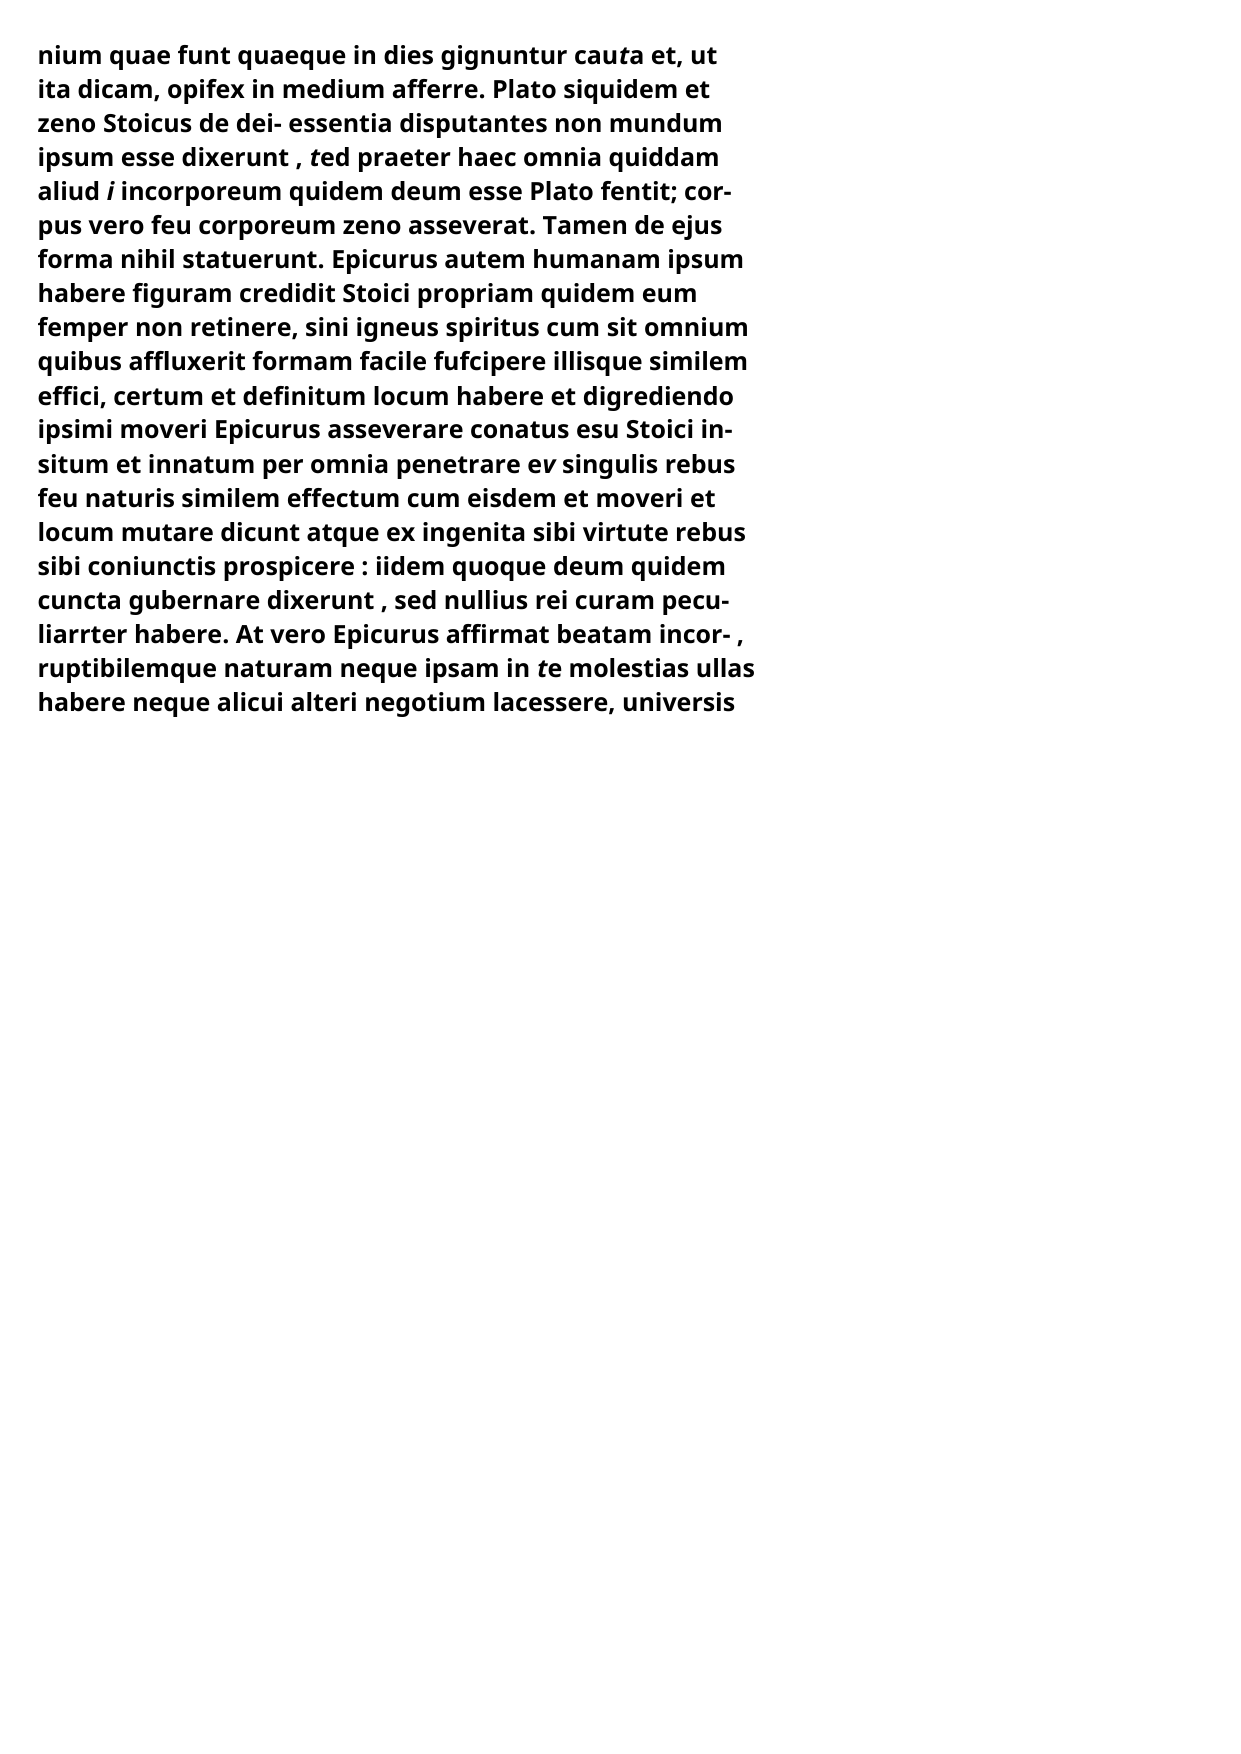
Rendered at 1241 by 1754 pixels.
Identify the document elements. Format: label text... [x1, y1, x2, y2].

text nium quae funt quaeque in dies gignuntur cauta et, ut ita dicam, opifex in medium afferre. Plato siquidem et zeno Stoicus de dei- essentia disputantes non mundum ipsum esse dixerunt , ted praeter haec omnia quiddam aliud i incorporeum quidem deum esse Plato fentit; cor- pus vero feu corporeum zeno asseverat. Tamen de ejus forma nihil statuerunt. Epicurus autem humanam ipsum habere figuram credidit Stoici propriam quidem eum femper non retinere, sini igneus spiritus cum sit omnium quibus affluxerit formam facile fufcipere illisque similem effici, certum et definitum locum habere et digrediendo ipsimi moveri Epicurus asseverare conatus esu Stoici in- situm et innatum per omnia penetrare ev singulis rebus feu naturis similem effectum cum eisdem et moveri et locum mutare dicunt atque ex ingenita sibi virtute rebus sibi coniunctis prospicere : iidem quoque deum quidem cuncta gubernare dixerunt , sed nullius rei curam pecu- liarrter habere. At vero Epicurus affirmat beatam incor- , ruptibilemque naturam neque ipsam in te molestias ullas habere neque alicui alteri negotium lacessere, universis [37, 37, 1203, 719]
